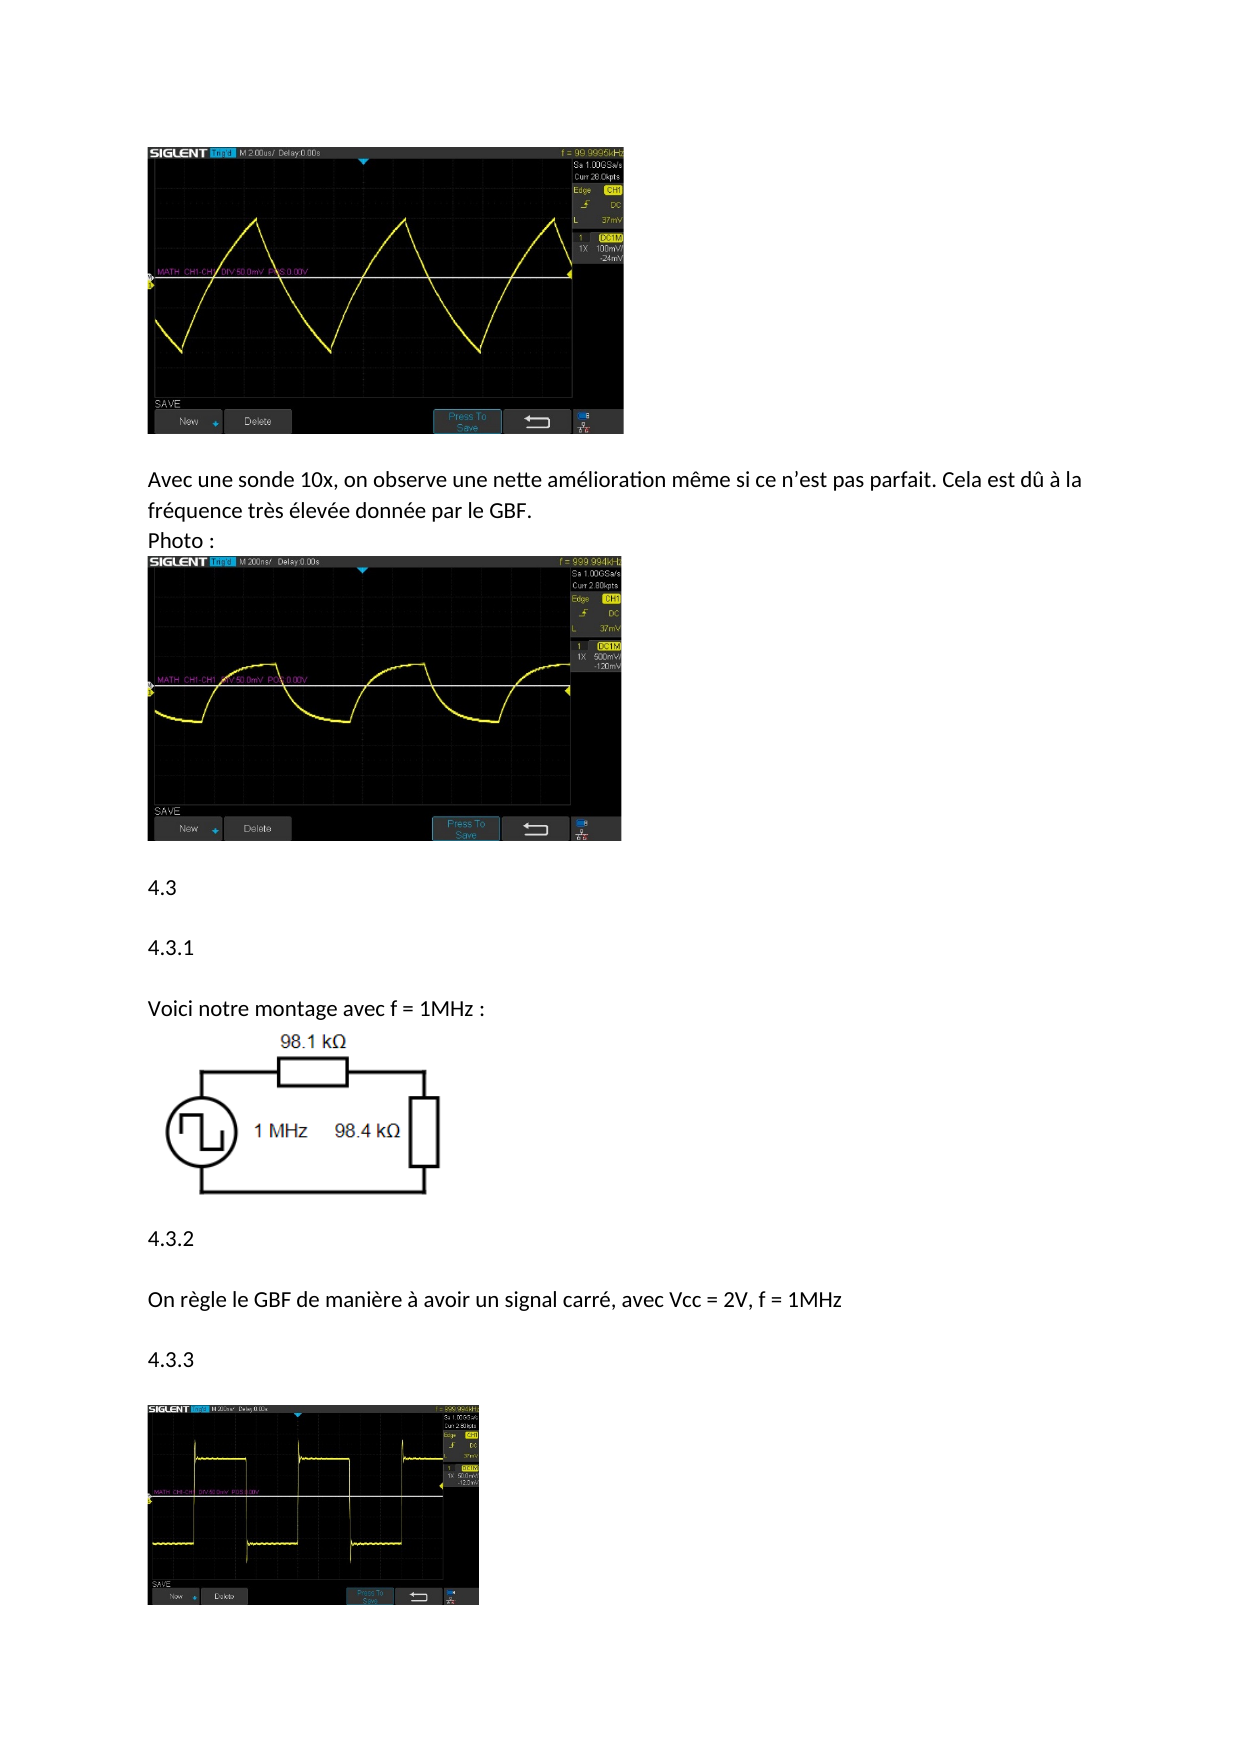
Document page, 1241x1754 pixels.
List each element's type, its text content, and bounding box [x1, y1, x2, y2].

text On règle le GBF de manière à avoir un signal carré, avec Vcc = 2V, f = 1MHz [148, 1285, 1093, 1313]
text Photo : [148, 526, 1093, 554]
text 4.3 [148, 873, 1093, 901]
text Avec une sonde 10x, on observe une nette amélioration même si ce n’est pas parfait. Cela est dû à la fréquence très élevée donnée par le GBF. [148, 466, 1093, 524]
text 4.3.1 [148, 933, 1093, 961]
text Voici notre montage avec f = 1MHz : [148, 994, 1093, 1022]
text 4.3.2 [148, 1224, 1093, 1252]
picture [147, 147, 624, 434]
picture [147, 556, 622, 841]
picture [147, 1024, 455, 1222]
text 4.3.3 [148, 1345, 1093, 1373]
picture [147, 1405, 479, 1605]
